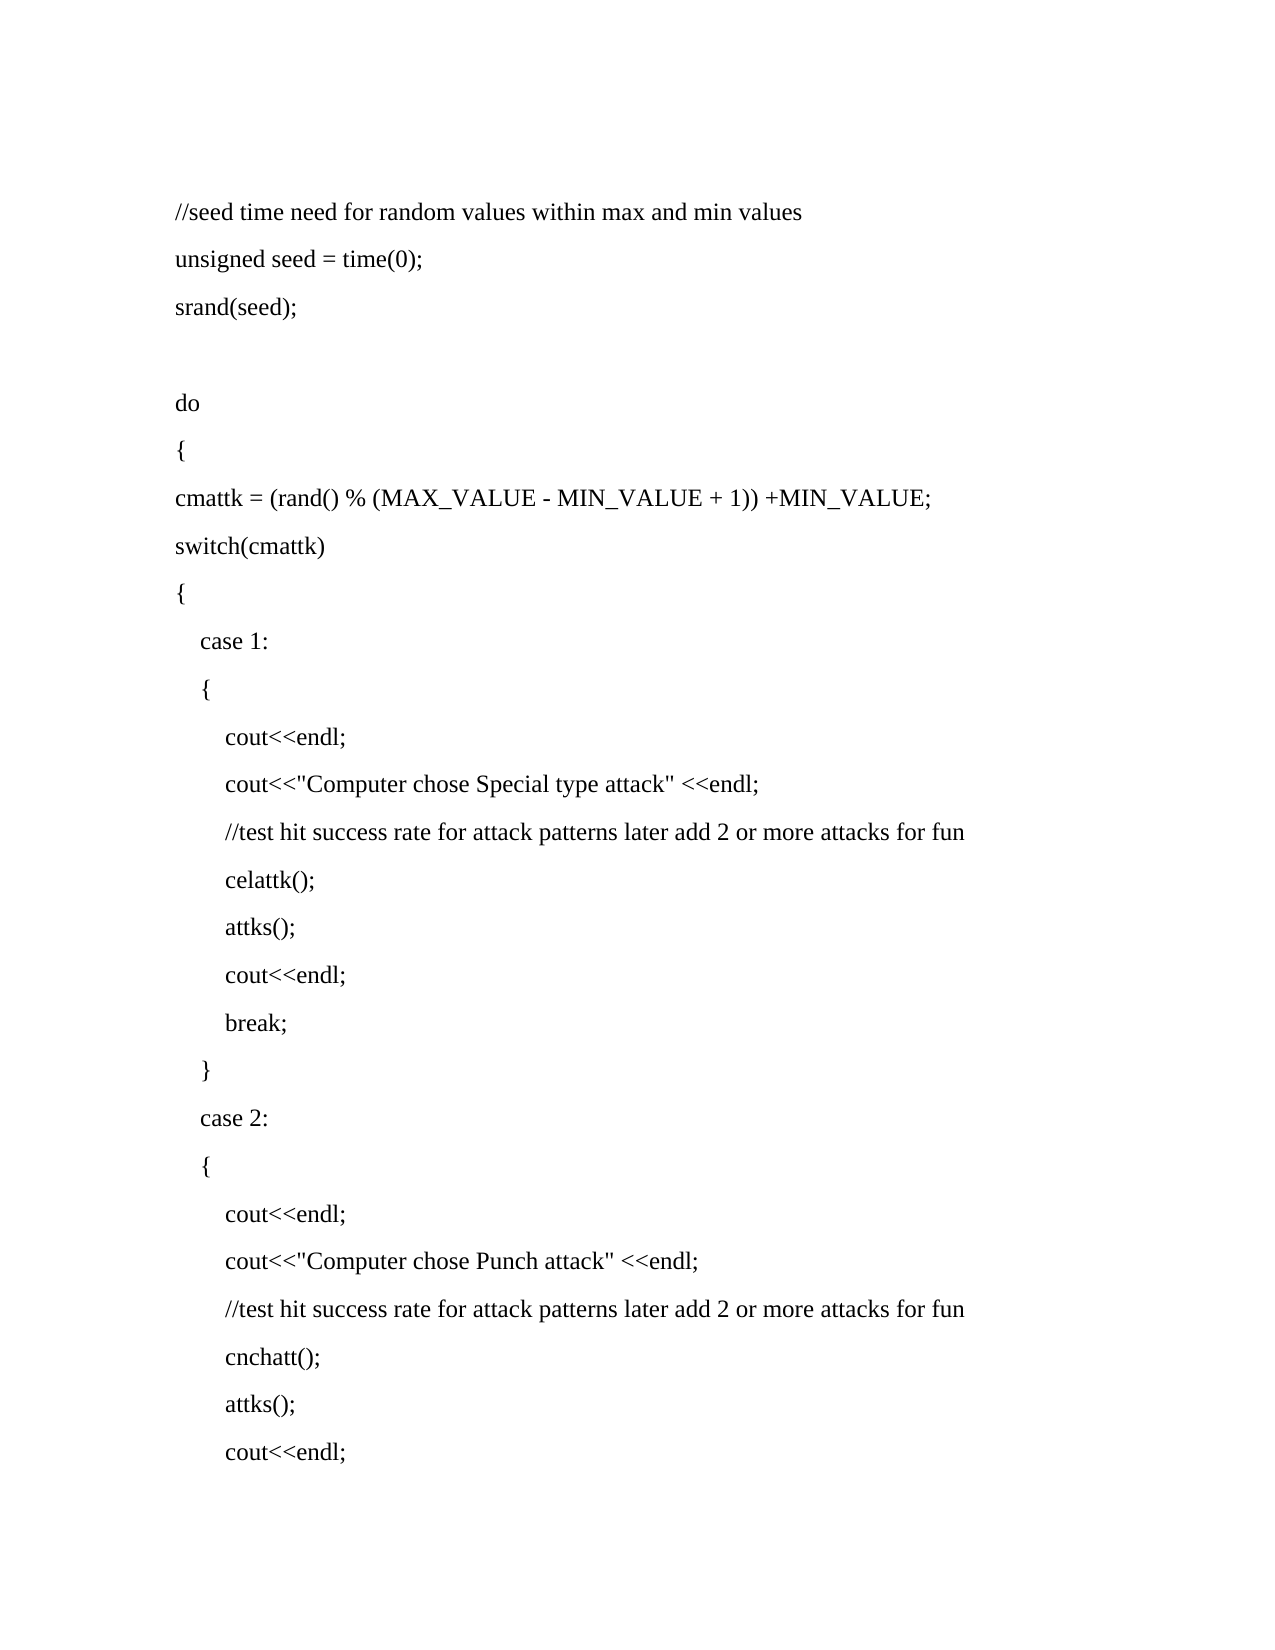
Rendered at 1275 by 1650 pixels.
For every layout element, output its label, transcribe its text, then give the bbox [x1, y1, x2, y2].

text { [150, 674, 1125, 703]
text cout<<"Computer chose Punch attack" <<endl; [150, 1246, 1125, 1275]
text cout<<endl; [150, 1199, 1125, 1227]
text celattk(); [150, 865, 1125, 893]
text { [150, 578, 1125, 607]
text attks(); [150, 912, 1125, 941]
text attks(); [150, 1389, 1125, 1418]
text do [150, 388, 1125, 416]
text switch(cmattk) [150, 531, 1125, 559]
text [150, 1294, 1125, 1323]
text { [150, 1151, 1125, 1180]
text srand(seed); [150, 292, 1125, 321]
text //test hit success rate for attack patterns later add 2 or more attacks for fun [150, 817, 1125, 846]
text cout<<"Computer chose Special type attack" <<endl; [150, 769, 1125, 798]
text cout<<endl; [150, 960, 1125, 989]
text cout<<endl; [150, 722, 1125, 750]
text cout<<endl; [150, 1437, 1125, 1466]
text } [150, 1056, 1125, 1084]
text { [150, 435, 1125, 464]
text case 2: [150, 1103, 1125, 1132]
text //seed time need for random values within max and min values [150, 197, 1125, 226]
text cnchatt(); [150, 1342, 1125, 1371]
text cmattk = (rand() % (MAX_VALUE - MIN_VALUE + 1)) +MIN_VALUE; [150, 483, 1125, 512]
text unsigned seed = time(0); [150, 244, 1125, 273]
text break; [150, 1008, 1125, 1037]
text case 1: [150, 626, 1125, 655]
